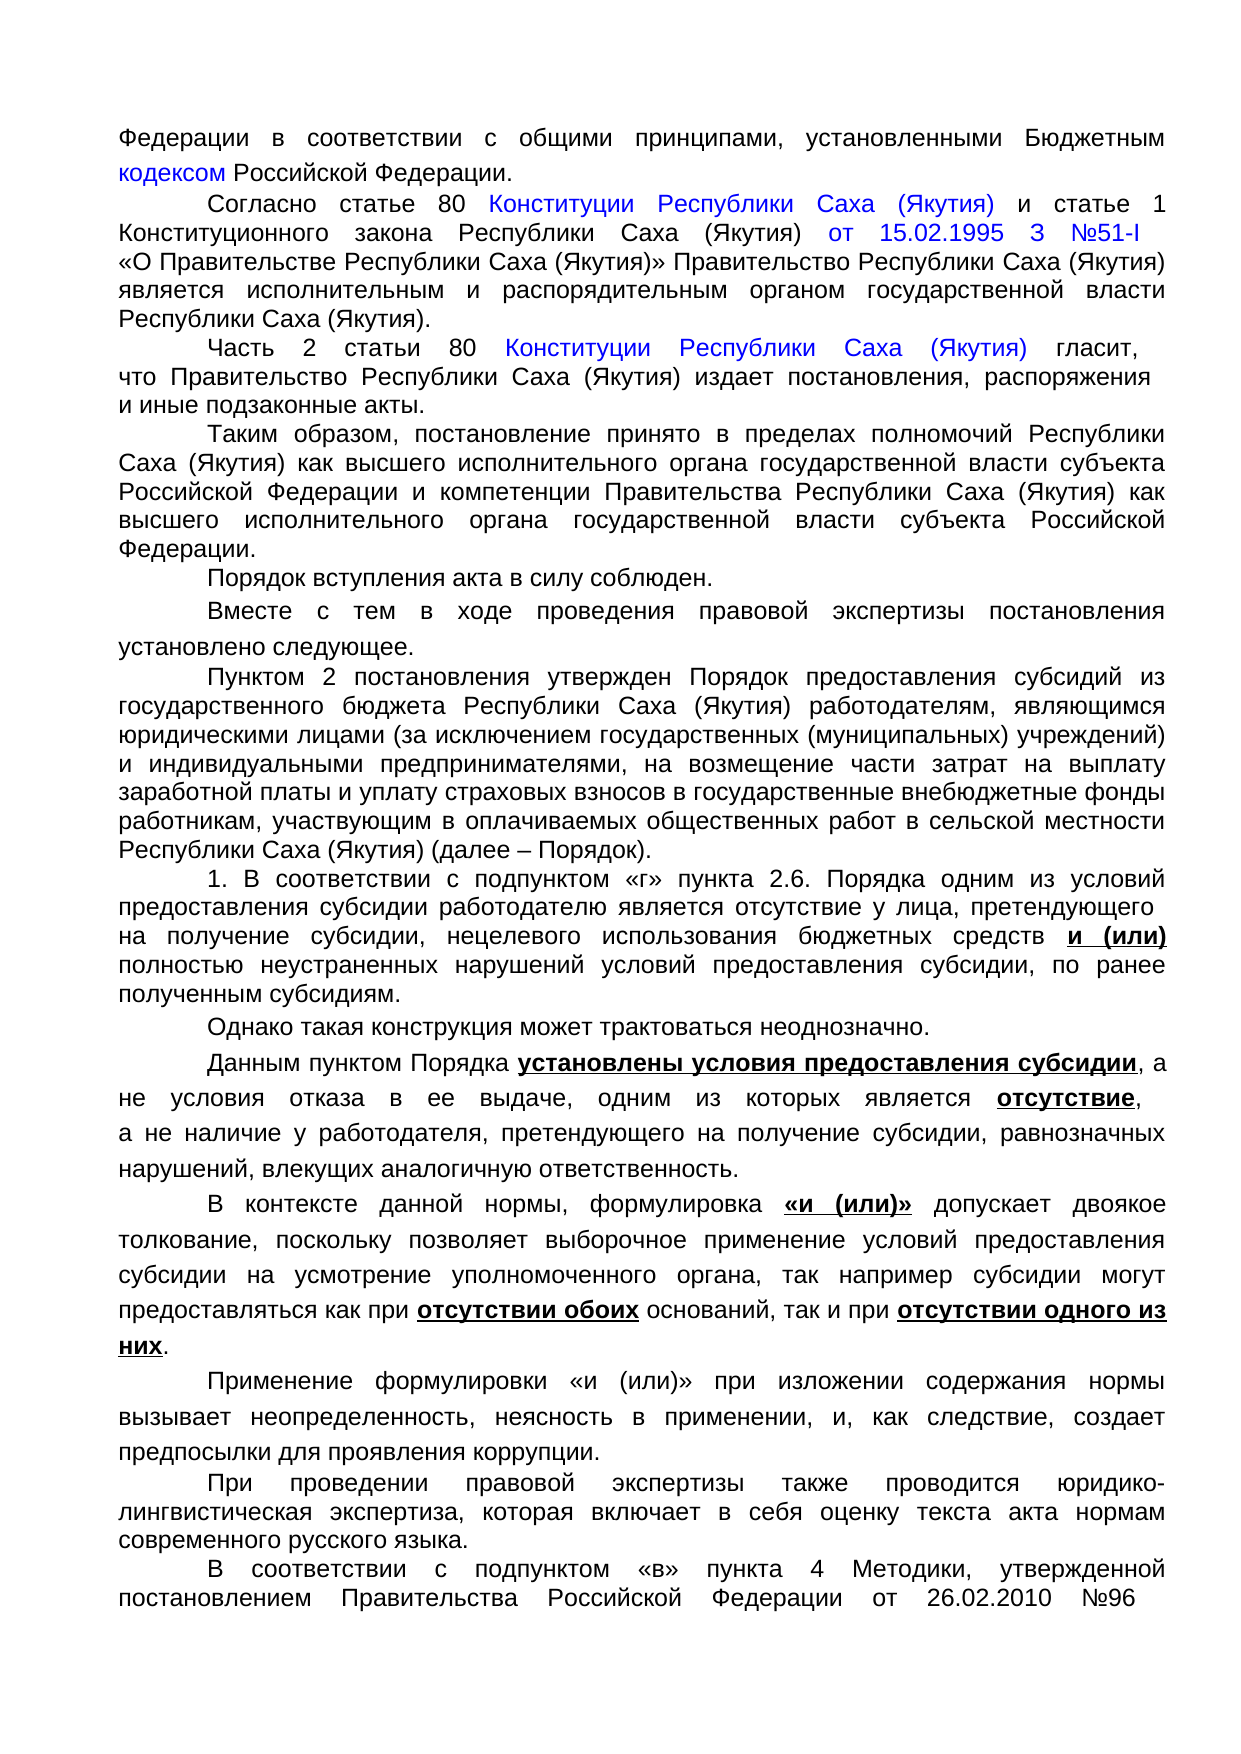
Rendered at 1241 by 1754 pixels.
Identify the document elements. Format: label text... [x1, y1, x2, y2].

text Порядок вступления акта в силу соблюден. [118, 563, 1167, 591]
text Таким образом, постановление принято в пределах полномочий Республики Саха (Якутия) как высшего исполнительного органа государственной власти субъекта Российской Федерации и компетенции Правительства Республики Саха (Якутия) как высшего исполнительного органа государственной власти субъекта Российской Федерации. [118, 419, 1167, 563]
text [118, 1554, 1167, 1611]
text 1. В соответствии с подпунктом «г» пункта 2.6. Порядка одним из условий предоставления субсидии работодателю является отсутствие у лица, претендующего на получение субсидии, нецелевого использования бюджетных средств и (или) полностью неустраненных нарушений условий предоставления субсидии, по ранее полученным субсидиям. [118, 863, 1167, 1007]
text В контексте данной нормы, формулировка «и (или)» допускает двоякое толкование, поскольку позволяет выборочное применение условий предоставления субсидии на усмотрение уполномоченного органа, так например субсидии могут предоставляться как при отсутствии обоих оснований, так и при отсутствии одного из них. [118, 1184, 1167, 1361]
text Однако такая конструкция может трактоваться неоднозначно. [118, 1007, 1167, 1043]
text При проведении правовой экспертизы также проводится юридико-лингвистическая экспертиза, которая включает в себя оценку текста акта нормам современного русского языка. [118, 1468, 1167, 1554]
text Пунктом 2 постановления утвержден Порядок предоставления субсидий из государственного бюджета Республики Саха (Якутия) работодателям, являющимся юридическими лицами (за исключением государственных (муниципальных) учреждений) и индивидуальными предпринимателями, на возмещение части затрат на выплату заработной платы и уплату страховых взносов в государственные внебюджетные фонды работникам, участвующим в оплачиваемых общественных работ в сельской местности Республики Саха (Якутия) (далее – Порядок). [118, 662, 1167, 863]
text Часть 2 статьи 80 Конституции Республики Саха (Якутия) гласит, что Правительство Республики Саха (Якутия) издает постановления, распоряжения и иные подзаконные акты. [118, 333, 1167, 419]
text Согласно статье 80 Конституции Республики Саха (Якутия) и статье 1 Конституционного закона Республики Саха (Якутия) от 15.02.1995 З №51-I «О Правительстве Республики Саха (Якутия)» Правительство Республики Саха (Якутия) является исполнительным и распорядительным органом государственной власти Республики Саха (Якутия). [118, 189, 1167, 333]
text Данным пунктом Порядка установлены условия предоставления субсидии, а не условия отказа в ее выдаче, одним из которых является отсутствие, а не наличие у работодателя, претендующего на получение субсидии, равнозначных нарушений, влекущих аналогичную ответственность. [118, 1043, 1167, 1184]
text Вместе с тем в ходе проведения правовой экспертизы постановления установлено следующее. [118, 591, 1167, 662]
text Применение формулировки «и (или)» при изложении содержания нормы вызывает неопределенность, неясность в применении, и, как следствие, создает предпосылки для проявления коррупции. [118, 1361, 1167, 1468]
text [118, 118, 1167, 189]
